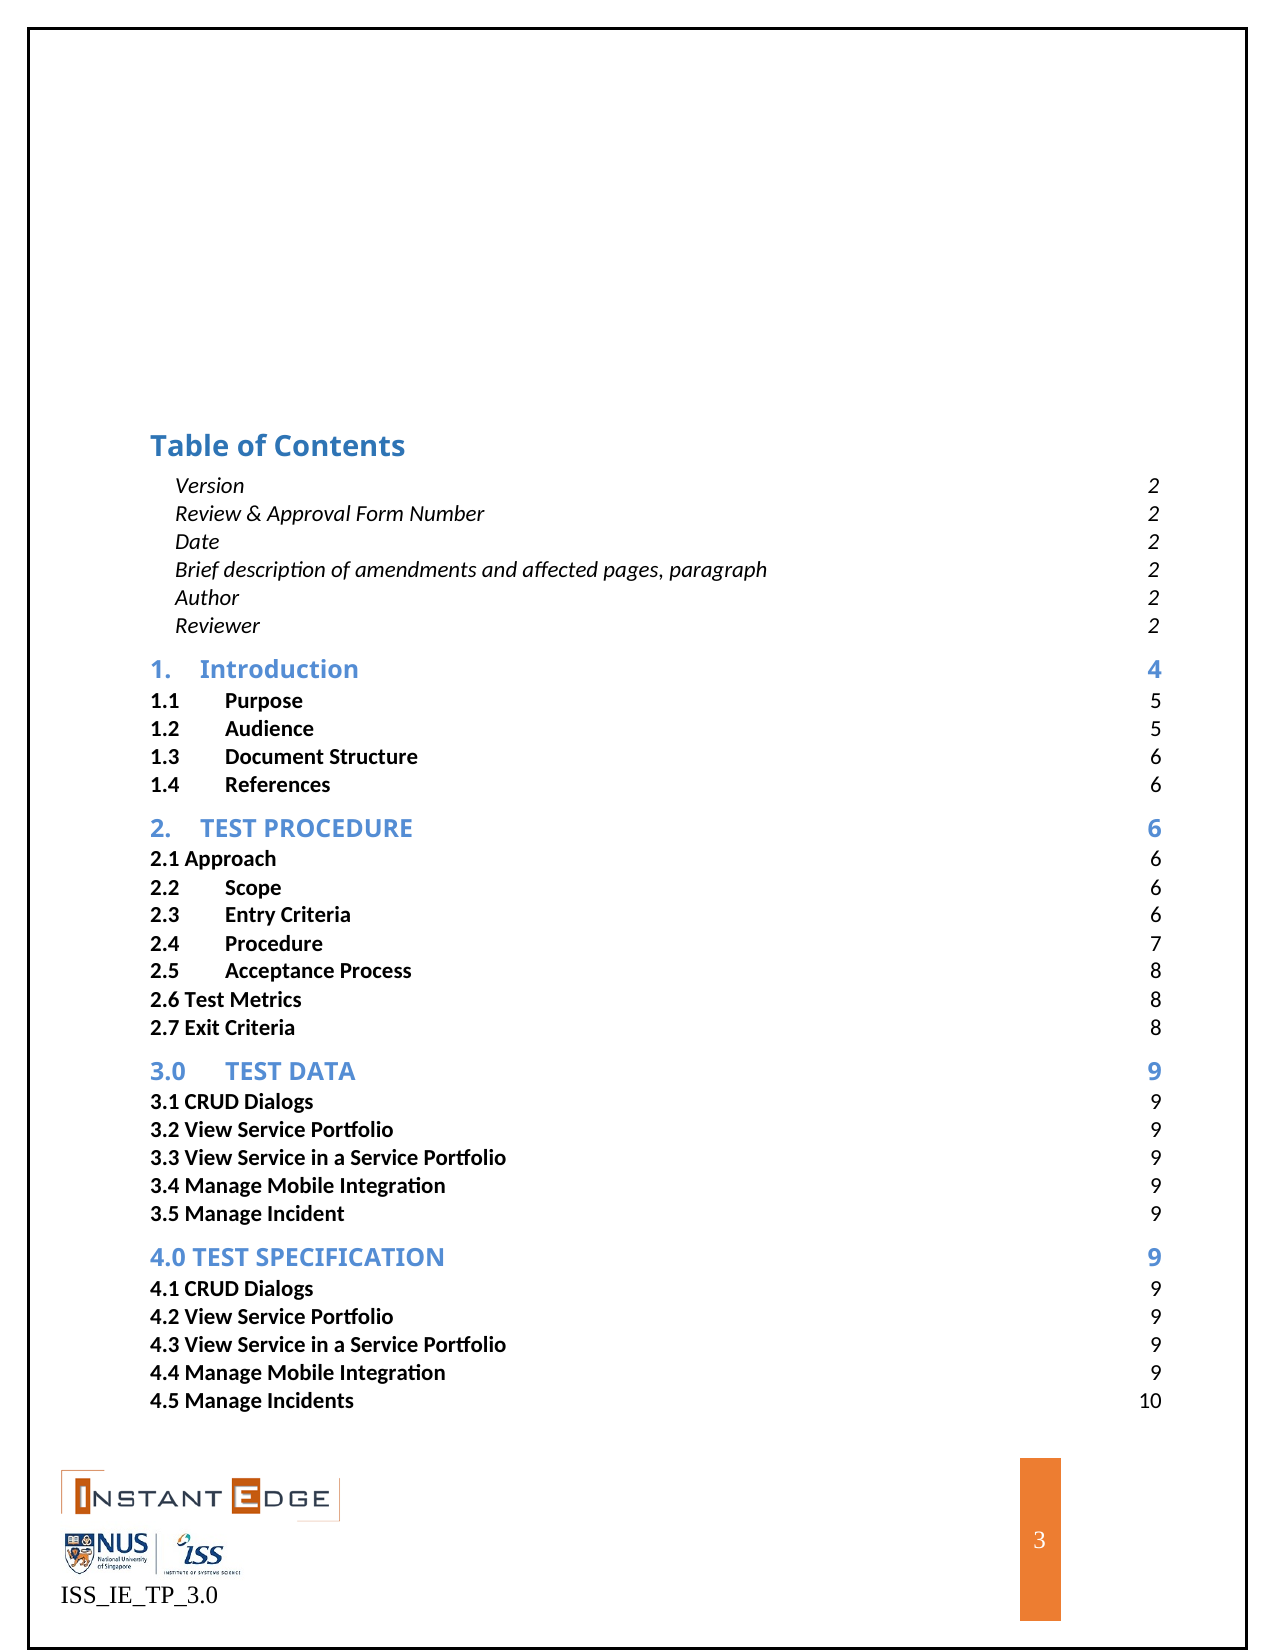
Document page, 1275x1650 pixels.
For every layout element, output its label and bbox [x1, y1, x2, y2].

picture [60, 1469, 341, 1581]
